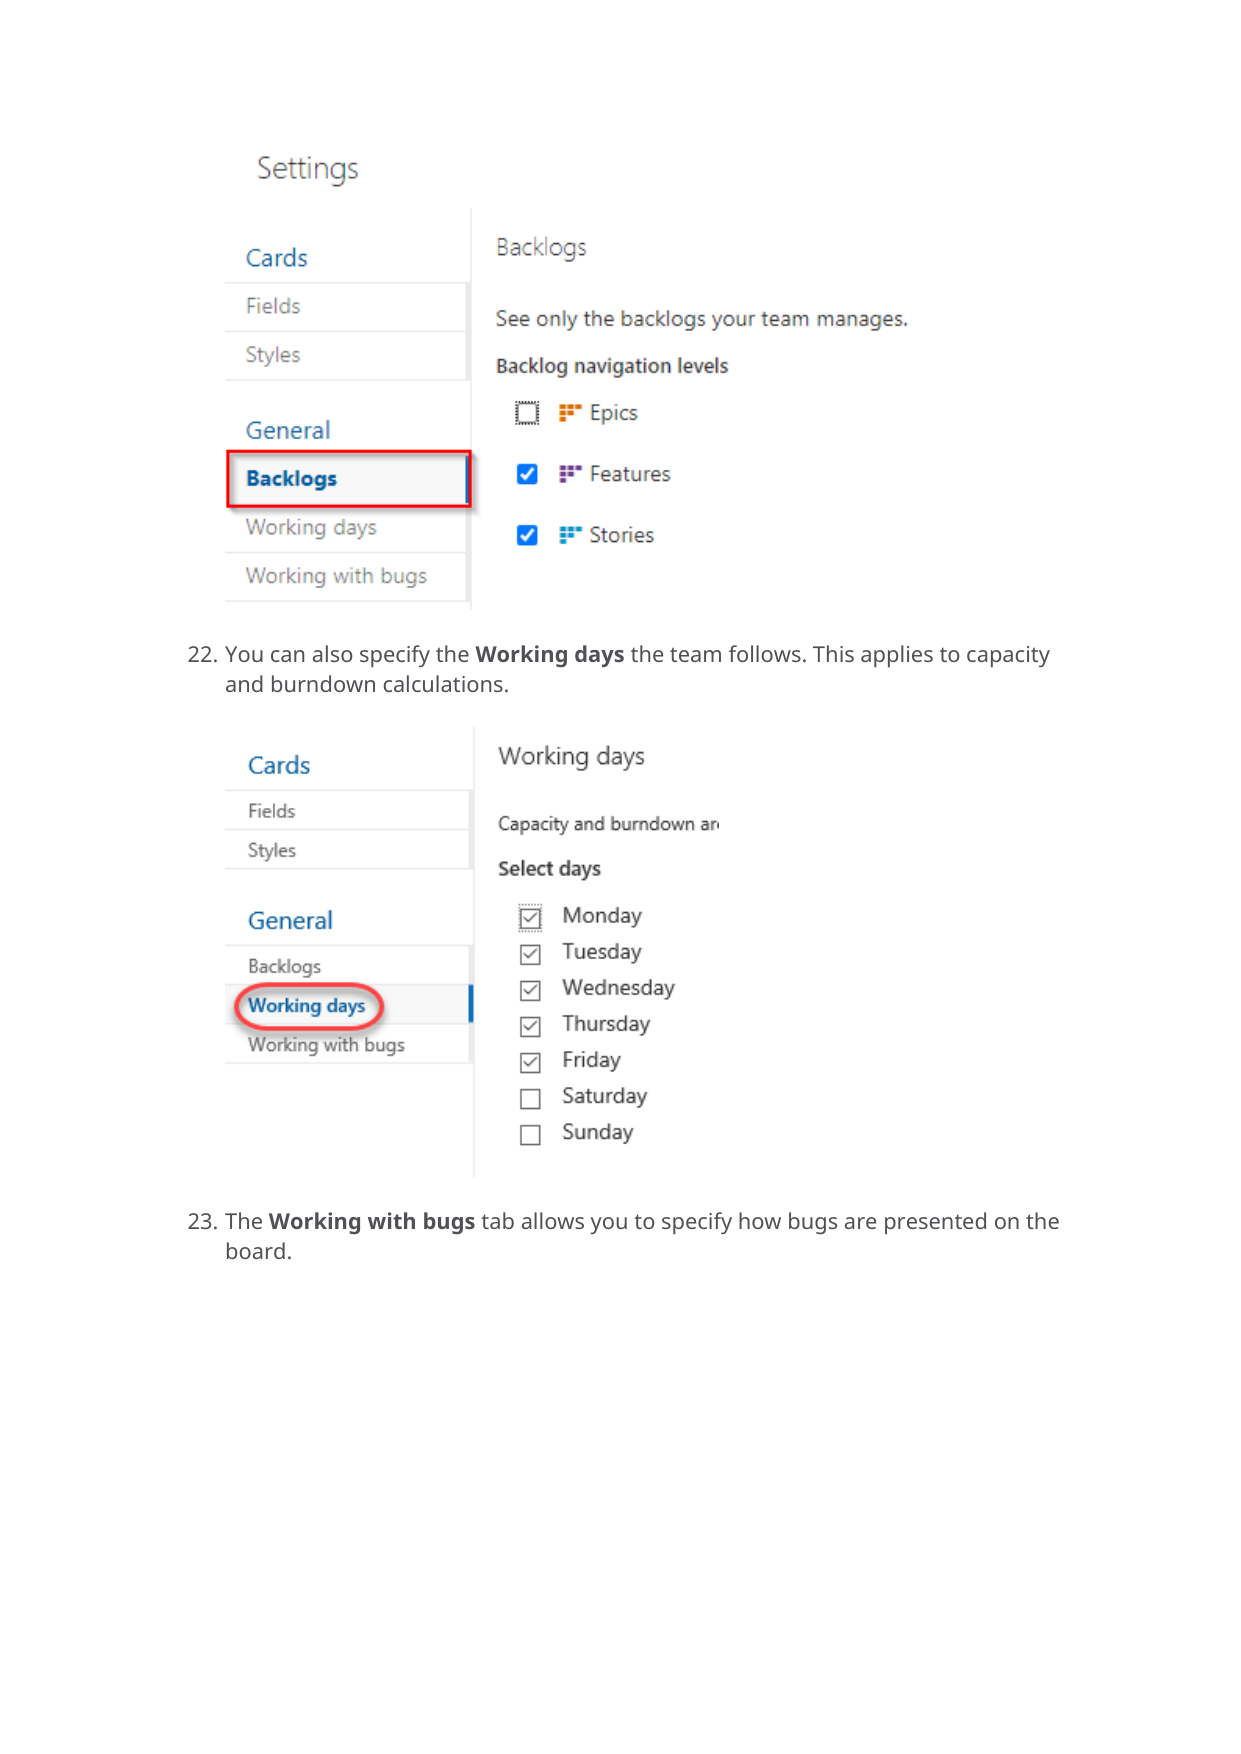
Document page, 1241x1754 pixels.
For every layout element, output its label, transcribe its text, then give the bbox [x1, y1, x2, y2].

picture [225, 727, 719, 1177]
list The Working with bugs tab allows you to specify how bugs are presented on the board. [187, 1206, 1090, 1265]
picture [225, 150, 940, 610]
list You can also specify the Working days the team follows. This applies to capacity and burndown calculations. [187, 639, 1090, 699]
